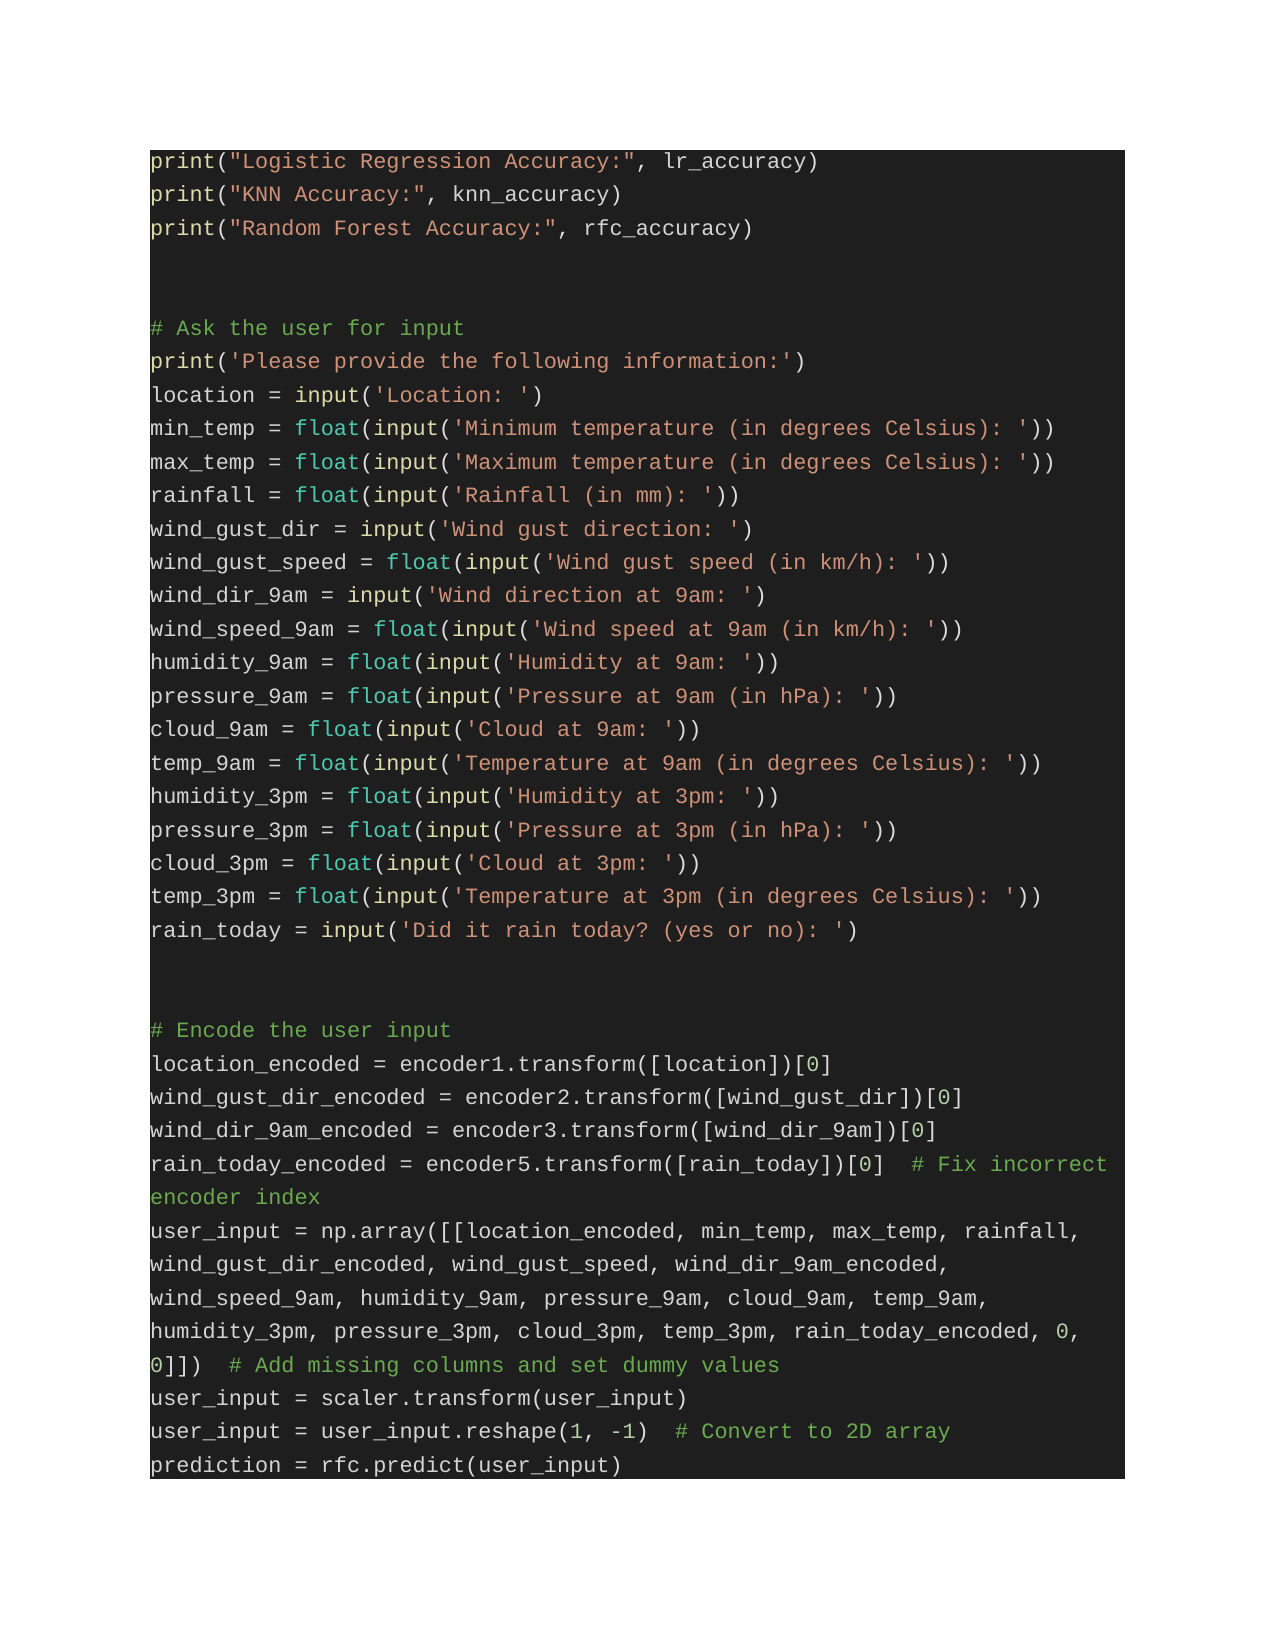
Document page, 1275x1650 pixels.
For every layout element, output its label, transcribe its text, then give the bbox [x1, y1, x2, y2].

text print("Logistic Regression Accuracy:", lr_accuracy) [150, 150, 1125, 175]
text humidity_9am = float(input('Humidity at 9am: ')) [150, 652, 1125, 676]
text pressure_9am = float(input('Pressure at 9am (in hPa): ')) [150, 685, 1125, 710]
text temp_3pm = float(input('Temperature at 3pm (in degrees Celsius): ')) [150, 886, 1125, 910]
text wind_dir_9am = input('Wind direction at 9am: ') [150, 585, 1125, 609]
text user_input = np.array([[location_encoded, min_temp, max_temp, rainfall, wind_gust_dir_encoded, wind_gust_speed, wind_dir_9am_encoded, wind_speed_9am, humidity_9am, pressure_9am, cloud_9am, temp_9am, humidity_3pm, pressure_3pm, cloud_3pm, temp_3pm, rain_today_encoded, 0, 0]]) # Add missing columns and set dummy values [150, 1220, 1125, 1378]
text rainfall = float(input('Rainfall (in mm): ')) [150, 484, 1125, 509]
text temp_9am = float(input('Temperature at 9am (in degrees Celsius): ')) [150, 752, 1125, 777]
text cloud_9am = float(input('Cloud at 9am: ')) [150, 718, 1125, 743]
text cloud_3pm = float(input('Cloud at 3pm: ')) [150, 852, 1125, 877]
text print("Random Forest Accuracy:", rfc_accuracy) [150, 217, 1125, 242]
text print("KNN Accuracy:", knn_accuracy) [150, 183, 1125, 208]
text wind_gust_speed = float(input('Wind gust speed (in km/h): ')) [150, 551, 1125, 576]
text wind_dir_9am_encoded = encoder3.transform([wind_dir_9am])[0] [150, 1120, 1125, 1144]
text wind_speed_9am = float(input('Wind speed at 9am (in km/h): ')) [150, 618, 1125, 643]
text # Ask the user for input [150, 317, 1125, 342]
text print('Please provide the following information:') [150, 351, 1125, 375]
text wind_gust_dir_encoded = encoder2.transform([wind_gust_dir])[0] [150, 1086, 1125, 1111]
text user_input = user_input.reshape(1, -1) # Convert to 2D array [150, 1421, 1125, 1445]
text wind_gust_dir = input('Wind gust direction: ') [150, 518, 1125, 543]
text # Encode the user input [150, 1019, 1125, 1044]
text user_input = scaler.transform(user_input) [150, 1387, 1125, 1412]
text location_encoded = encoder1.transform([location])[0] [150, 1053, 1125, 1078]
text pressure_3pm = float(input('Pressure at 3pm (in hPa): ')) [150, 819, 1125, 843]
text rain_today_encoded = encoder5.transform([rain_today])[0] # Fix incorrect encoder index [150, 1153, 1125, 1211]
text rain_today = input('Did it rain today? (yes or no): ') [150, 919, 1125, 944]
text prediction = rfc.predict(user_input) [150, 1454, 1125, 1479]
text min_temp = float(input('Minimum temperature (in degrees Celsius): ')) [150, 417, 1125, 442]
text max_temp = float(input('Maximum temperature (in degrees Celsius): ')) [150, 451, 1125, 476]
text location = input('Location: ') [150, 384, 1125, 409]
text humidity_3pm = float(input('Humidity at 3pm: ')) [150, 785, 1125, 810]
